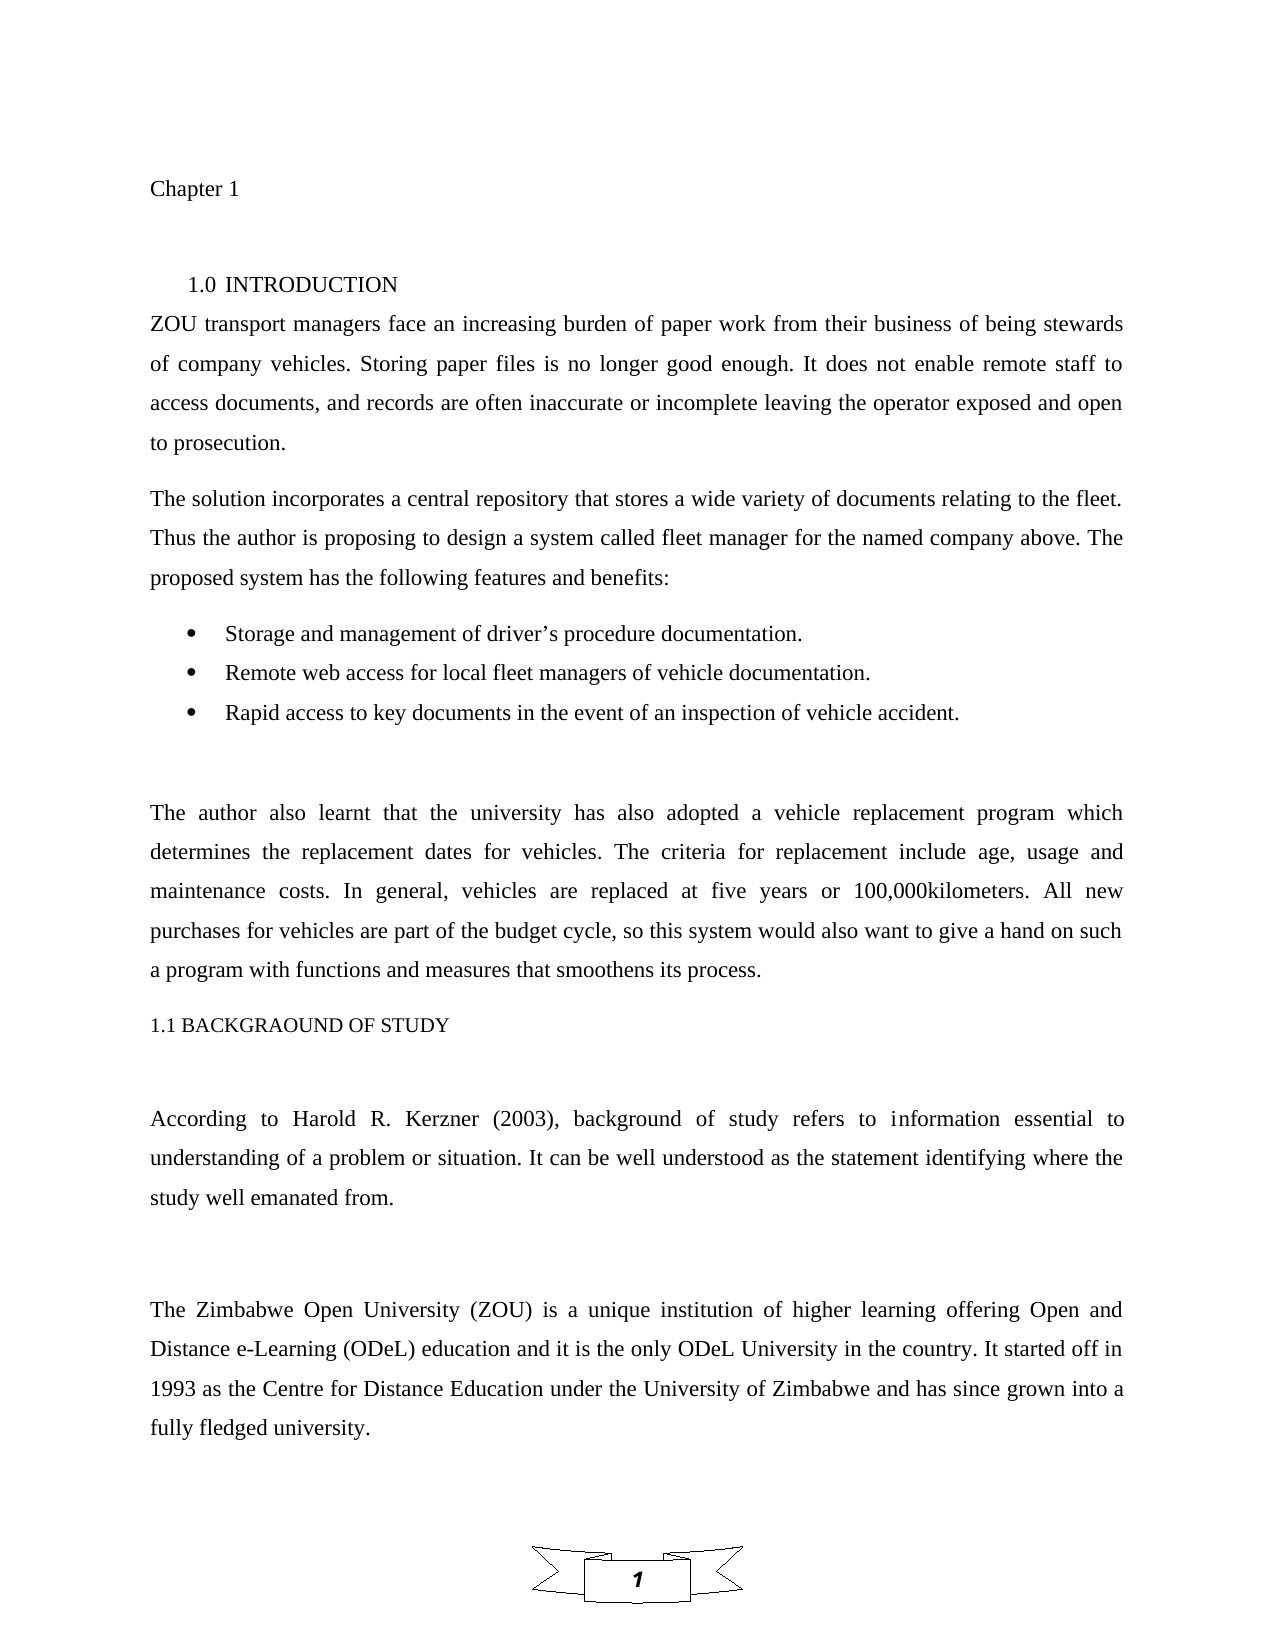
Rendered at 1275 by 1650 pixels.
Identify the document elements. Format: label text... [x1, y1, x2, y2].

text The Zimbabwe Open University (ZOU) is a unique institution of higher learning offering Open and Distance e-Learning (ODeL) education and it is the only ODeL University in the country. It started off in 1993 as the Centre for Distance Education under the University of Zimbabwe and has since grown into a fully fledged university. [150, 1296, 1125, 1441]
text ZOU transport managers face an increasing burden of paper work from their business of being stewards of company vehicles. Storing paper files is no longer good enough. It does not enable remote staff to access documents, and records are often inaccurate or incomplete leaving the operator exposed and open to prosecution. [150, 310, 1125, 455]
text According to Harold R. Kerzner (2003), background of study refers to information essential to understanding of a problem or situation. It can be well understood as the statement identifying where the study well emanated from. [150, 1105, 1125, 1210]
list Remote web access for local fleet managers of vehicle documentation. [187, 659, 1125, 686]
list Storage and management of driver’s procedure documentation. [187, 620, 1125, 646]
subtitle 1.1 BACKGRAOUND OF STUDY [150, 1013, 1125, 1037]
text The author also learnt that the university has also adopted a vehicle replacement program which determines the replacement dates for vehicles. The criteria for replacement include age, usage and maintenance costs. In general, vehicles are replaced at five years or 100,000kilometers. All new purchases for vehicles are part of the budget cycle, so this system would also want to give a hand on such a program with functions and measures that smoothens its process. [150, 798, 1125, 983]
subtitle Chapter 1 [150, 175, 1125, 201]
text The solution incorporates a central repository that stores a wide variety of documents relating to the fleet. Thus the author is proposing to design a system called fleet manager for the named company above. The proposed system has the following features and benefits: [150, 485, 1125, 590]
subtitle INTRODUCTION [187, 271, 1125, 297]
list Rapid access to key documents in the event of an inspection of vehicle accident. [187, 699, 1125, 725]
